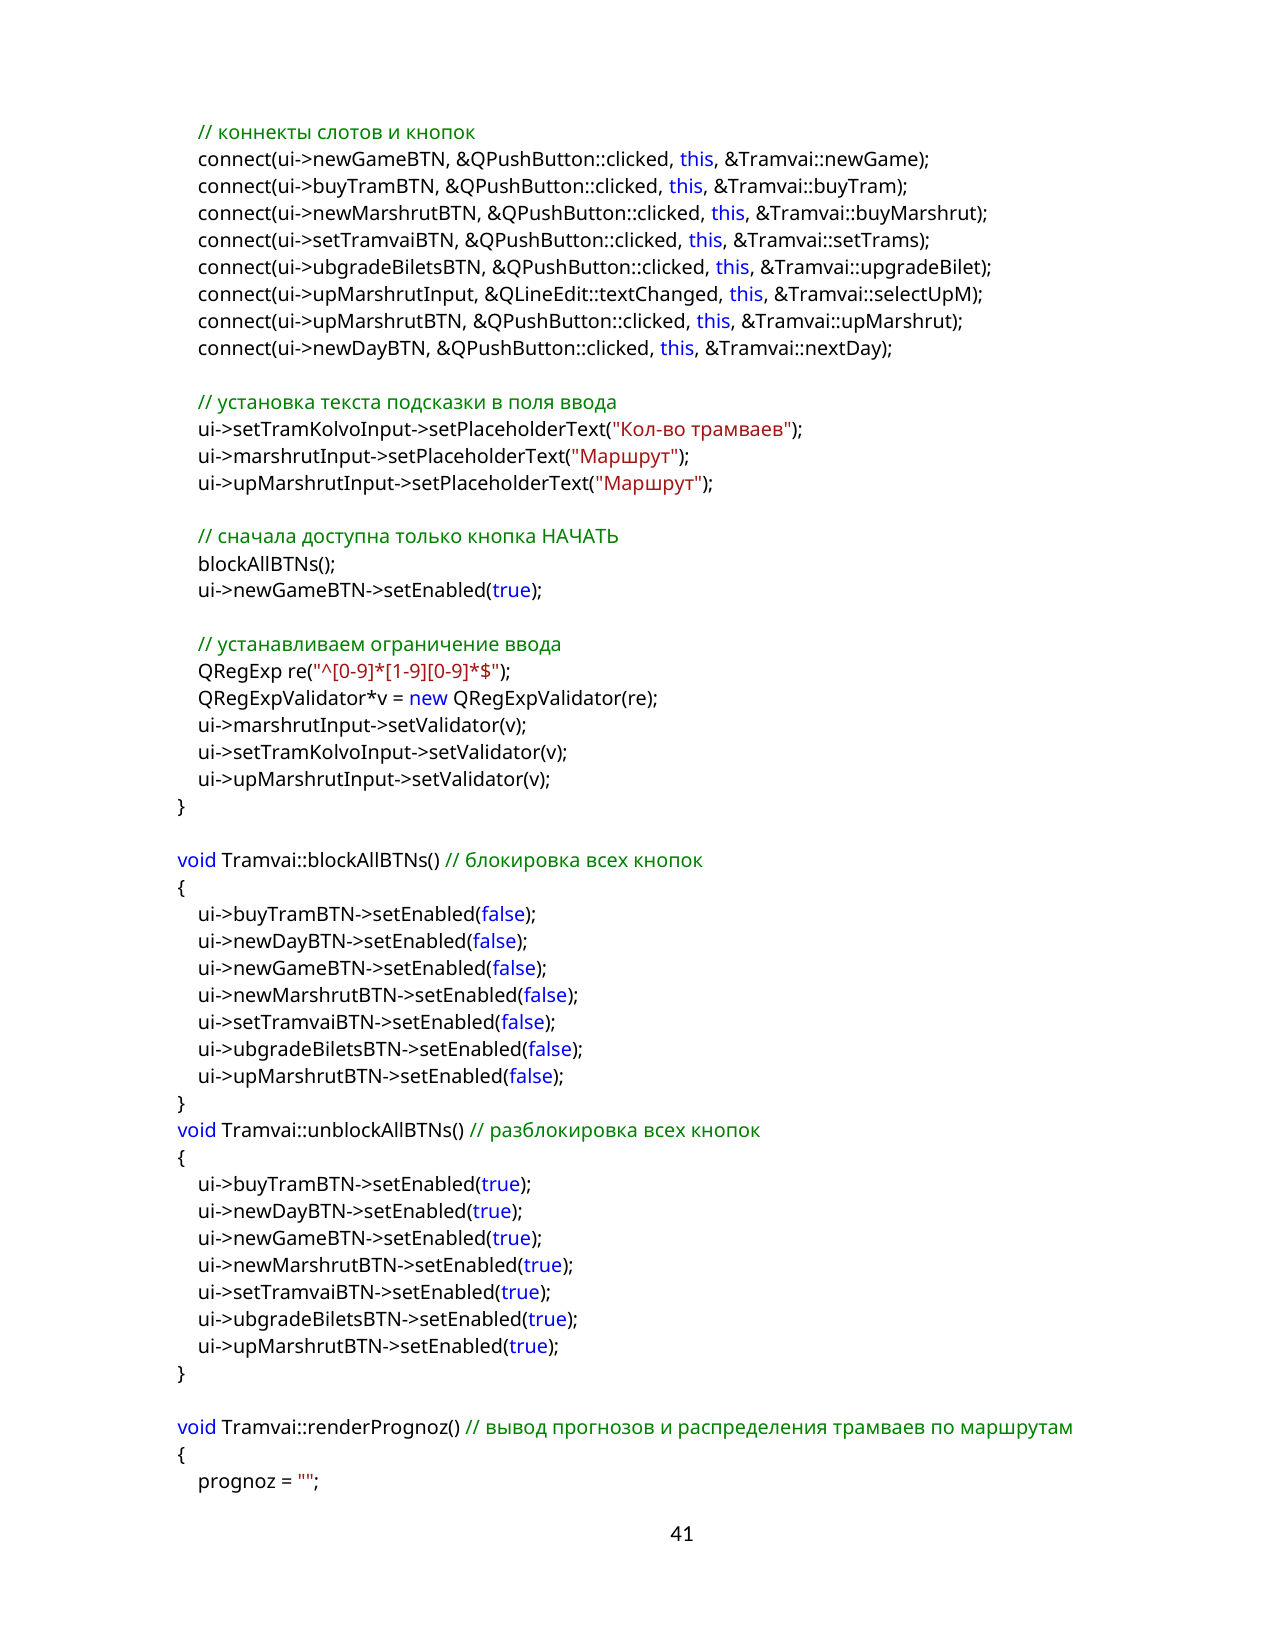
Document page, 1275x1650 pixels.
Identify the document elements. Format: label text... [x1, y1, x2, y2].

text ui->upMarshrutInput->setPlaceholderText("Маршрут"); [177, 469, 1186, 496]
text QRegExpValidator*v = new QRegExpValidator(re); [177, 685, 1186, 712]
text ui->buyTramBTN->setEnabled(false); [177, 901, 1186, 927]
text // сначала доступна только кнопка НАЧАТЬ [177, 523, 1186, 550]
text ui->marshrutInput->setValidator(v); [177, 712, 1186, 739]
text void Tramvai::unblockAllBTNs() // разблокировка всех кнопок [177, 1116, 1186, 1143]
text ui->buyTramBTN->setEnabled(true); [177, 1170, 1186, 1197]
text } [177, 793, 1186, 819]
text ui->newGameBTN->setEnabled(true); [177, 577, 1186, 604]
text ui->newDayBTN->setEnabled(false); [177, 927, 1186, 954]
text void Tramvai::blockAllBTNs() // блокировка всех кнопок [177, 847, 1186, 873]
text connect(ui->newDayBTN, &QPushButton::clicked, this, &Tramvai::nextDay); [177, 334, 1186, 361]
text connect(ui->newGameBTN, &QPushButton::clicked, this, &Tramvai::newGame); [177, 145, 1186, 172]
text void Tramvai::renderPrognoz() // вывод прогнозов и распределения трамваев по маршрутам [177, 1413, 1186, 1440]
text ui->upMarshrutBTN->setEnabled(true); [177, 1332, 1186, 1359]
text blockAllBTNs(); [177, 550, 1186, 577]
text ui->upMarshrutInput->setValidator(v); [177, 766, 1186, 793]
text // установка текста подсказки в поля ввода [177, 388, 1186, 415]
text connect(ui->upMarshrutInput, &QLineEdit::textChanged, this, &Tramvai::selectUpM); [177, 280, 1186, 307]
text ui->newGameBTN->setEnabled(true); [177, 1224, 1186, 1251]
text } [177, 1089, 1186, 1116]
text // коннекты слотов и кнопок [177, 118, 1186, 145]
text QRegExp re("^[0-9]*[1-9][0-9]*$"); [177, 658, 1186, 685]
text connect(ui->buyTramBTN, &QPushButton::clicked, this, &Tramvai::buyTram); [177, 172, 1186, 199]
text { [177, 1440, 1186, 1467]
text } [177, 1359, 1186, 1386]
text connect(ui->upMarshrutBTN, &QPushButton::clicked, this, &Tramvai::upMarshrut); [177, 307, 1186, 334]
text ui->setTramvaiBTN->setEnabled(true); [177, 1278, 1186, 1305]
text ui->ubgradeBiletsBTN->setEnabled(false); [177, 1035, 1186, 1062]
text ui->newGameBTN->setEnabled(false); [177, 954, 1186, 981]
text ui->setTramvaiBTN->setEnabled(false); [177, 1008, 1186, 1035]
text connect(ui->setTramvaiBTN, &QPushButton::clicked, this, &Tramvai::setTrams); [177, 226, 1186, 253]
text ui->ubgradeBiletsBTN->setEnabled(true); [177, 1305, 1186, 1332]
text connect(ui->ubgradeBiletsBTN, &QPushButton::clicked, this, &Tramvai::upgradeBilet); [177, 253, 1186, 280]
text ui->newMarshrutBTN->setEnabled(false); [177, 981, 1186, 1008]
text ui->newDayBTN->setEnabled(true); [177, 1197, 1186, 1224]
text ui->newMarshrutBTN->setEnabled(true); [177, 1251, 1186, 1278]
text ui->setTramKolvoInput->setPlaceholderText("Кол-во трамваев"); [177, 415, 1186, 442]
text // устанавливаем ограничение ввода [177, 631, 1186, 658]
text ui->setTramKolvoInput->setValidator(v); [177, 739, 1186, 766]
text ui->upMarshrutBTN->setEnabled(false); [177, 1062, 1186, 1089]
text { [177, 1143, 1186, 1170]
text prognoz = ""; [177, 1467, 1186, 1494]
text ui->marshrutInput->setPlaceholderText("Маршрут"); [177, 442, 1186, 469]
text connect(ui->newMarshrutBTN, &QPushButton::clicked, this, &Tramvai::buyMarshrut); [177, 199, 1186, 226]
text { [177, 873, 1186, 901]
